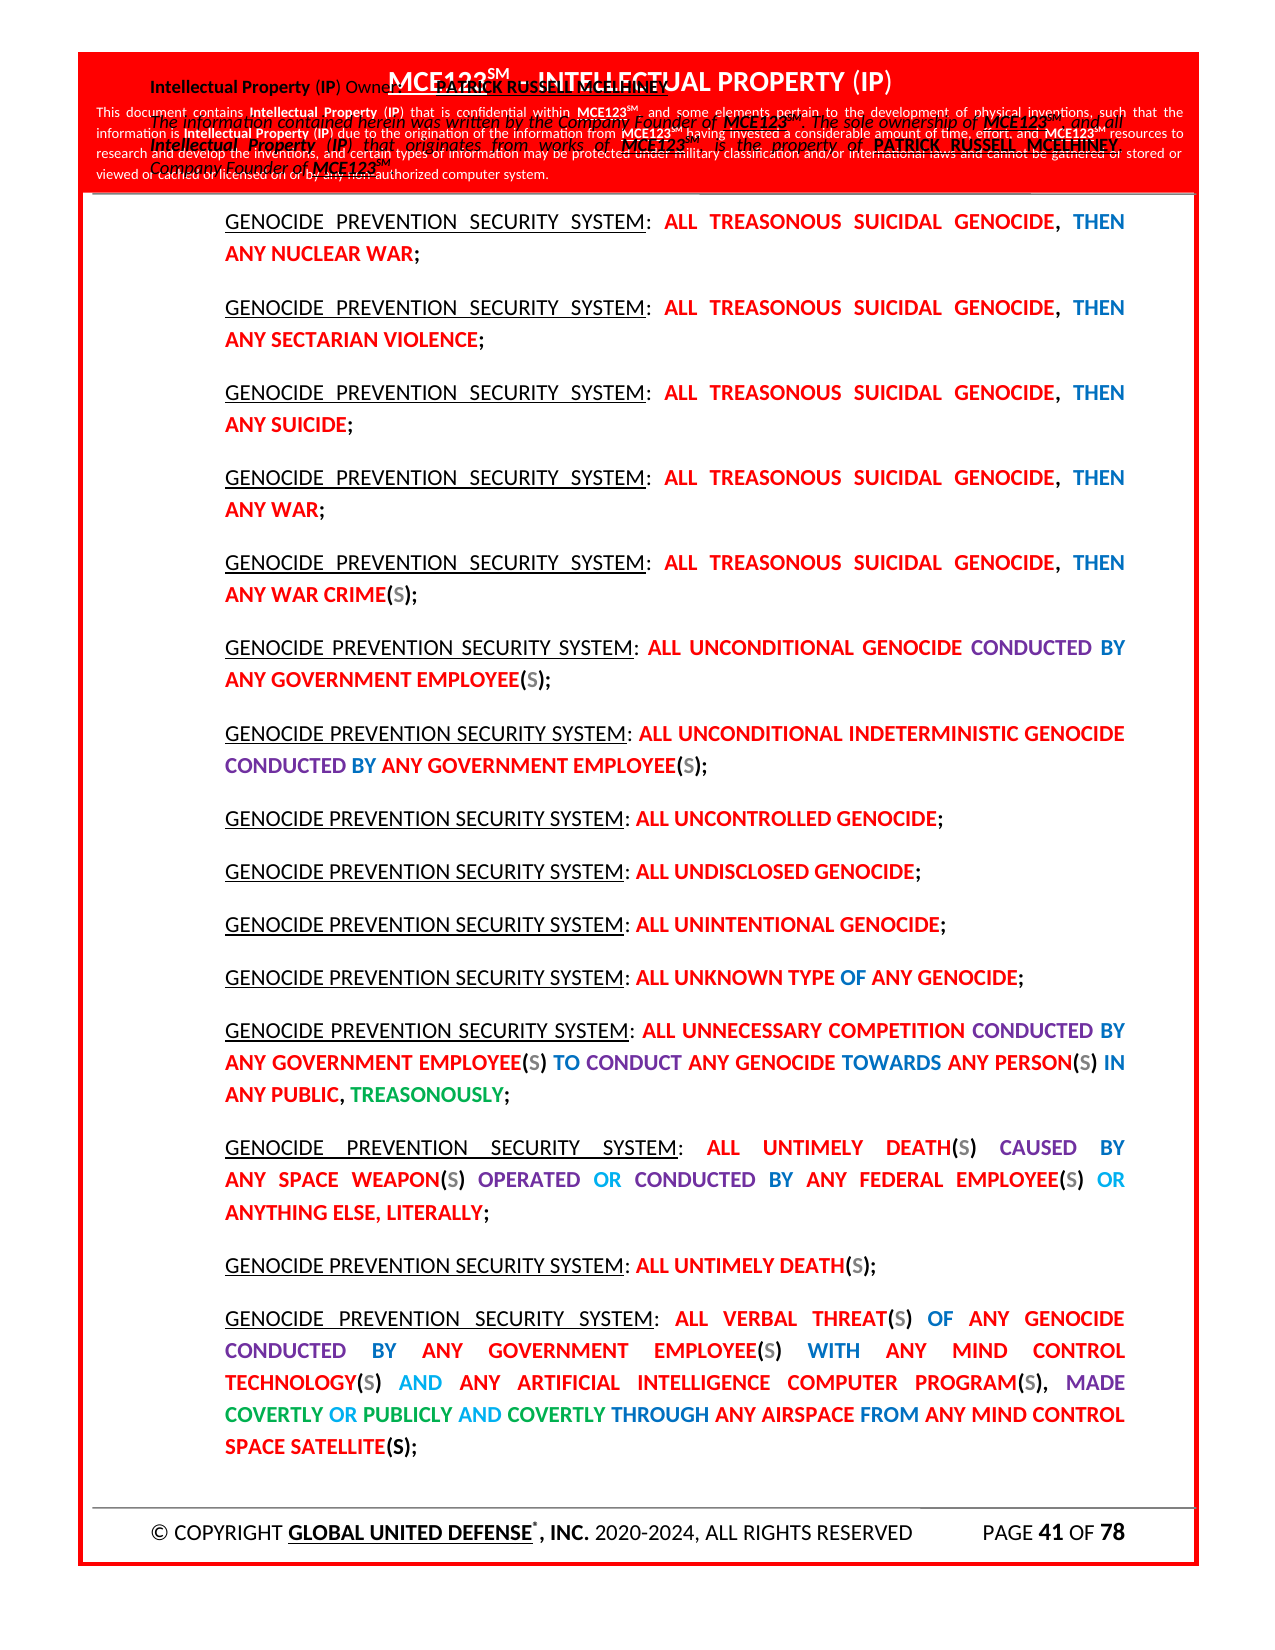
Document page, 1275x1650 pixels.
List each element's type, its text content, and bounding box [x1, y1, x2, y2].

text GENOCIDE PREVENTION SECURITY SYSTEM: ALL UNDISCLOSED GENOCIDE; [225, 857, 1125, 885]
text GENOCIDE PREVENTION SECURITY SYSTEM: ALL UNCONDITIONAL GENOCIDE CONDUCTED BY ANY GOVERNMENT EMPLOYEE(S); [225, 633, 1125, 694]
text GENOCIDE PREVENTION SECURITY SYSTEM: ALL TREASONOUS SUICIDAL GENOCIDE, THEN ANY SUICIDE; [225, 378, 1125, 438]
text GENOCIDE PREVENTION SECURITY SYSTEM: ALL UNINTENTIONAL GENOCIDE; [225, 910, 1125, 938]
text GENOCIDE PREVENTION SECURITY SYSTEM: ALL UNTIMELY DEATH(S); [225, 1251, 1125, 1279]
text GENOCIDE PREVENTION SECURITY SYSTEM: ALL UNCONTROLLED GENOCIDE; [225, 804, 1125, 832]
text GENOCIDE PREVENTION SECURITY SYSTEM: ALL TREASONOUS SUICIDAL GENOCIDE, THEN ANY NUCLEAR WAR; [225, 207, 1125, 268]
text GENOCIDE PREVENTION SECURITY SYSTEM: ALL TREASONOUS SUICIDAL GENOCIDE, THEN ANY WAR; [225, 463, 1125, 523]
text GENOCIDE PREVENTION SECURITY SYSTEM: ALL VERBAL THREAT(S) OF ANY GENOCIDE CONDUCTED BY ANY GOVERNMENT EMPLOYEE(S) WITH ANY MIND CONTROL TECHNOLOGY(S) AND ANY ARTIFICIAL INTELLIGENCE COMPUTER PROGRAM(S), MADE COVERTLY OR PUBLICLY AND COVERTLY THROUGH ANY AIRSPACE FROM ANY MIND CONTROL SPACE SATELLITE(S); [225, 1304, 1125, 1461]
text GENOCIDE PREVENTION SECURITY SYSTEM: ALL UNCONDITIONAL INDETERMINISTIC GENOCIDE CONDUCTED BY ANY GOVERNMENT EMPLOYEE(S); [225, 719, 1125, 779]
text GENOCIDE PREVENTION SECURITY SYSTEM: ALL UNTIMELY DEATH(S) CAUSED BY ANY SPACE WEAPON(S) OPERATED OR CONDUCTED BY ANY FEDERAL EMPLOYEE(S) OR ANYTHING ELSE, LITERALLY; [225, 1133, 1125, 1226]
text GENOCIDE PREVENTION SECURITY SYSTEM: ALL TREASONOUS SUICIDAL GENOCIDE, THEN ANY SECTARIAN VIOLENCE; [225, 293, 1125, 353]
text GENOCIDE PREVENTION SECURITY SYSTEM: ALL TREASONOUS SUICIDAL GENOCIDE, THEN ANY WAR CRIME(S); [225, 548, 1125, 608]
text GENOCIDE PREVENTION SECURITY SYSTEM: ALL UNNECESSARY COMPETITION CONDUCTED BY ANY GOVERNMENT EMPLOYEE(S) TO CONDUCT ANY GENOCIDE TOWARDS ANY PERSON(S) IN ANY PUBLIC, TREASONOUSLY; [225, 1016, 1125, 1108]
text GENOCIDE PREVENTION SECURITY SYSTEM: ALL UNKNOWN TYPE OF ANY GENOCIDE; [225, 963, 1125, 991]
